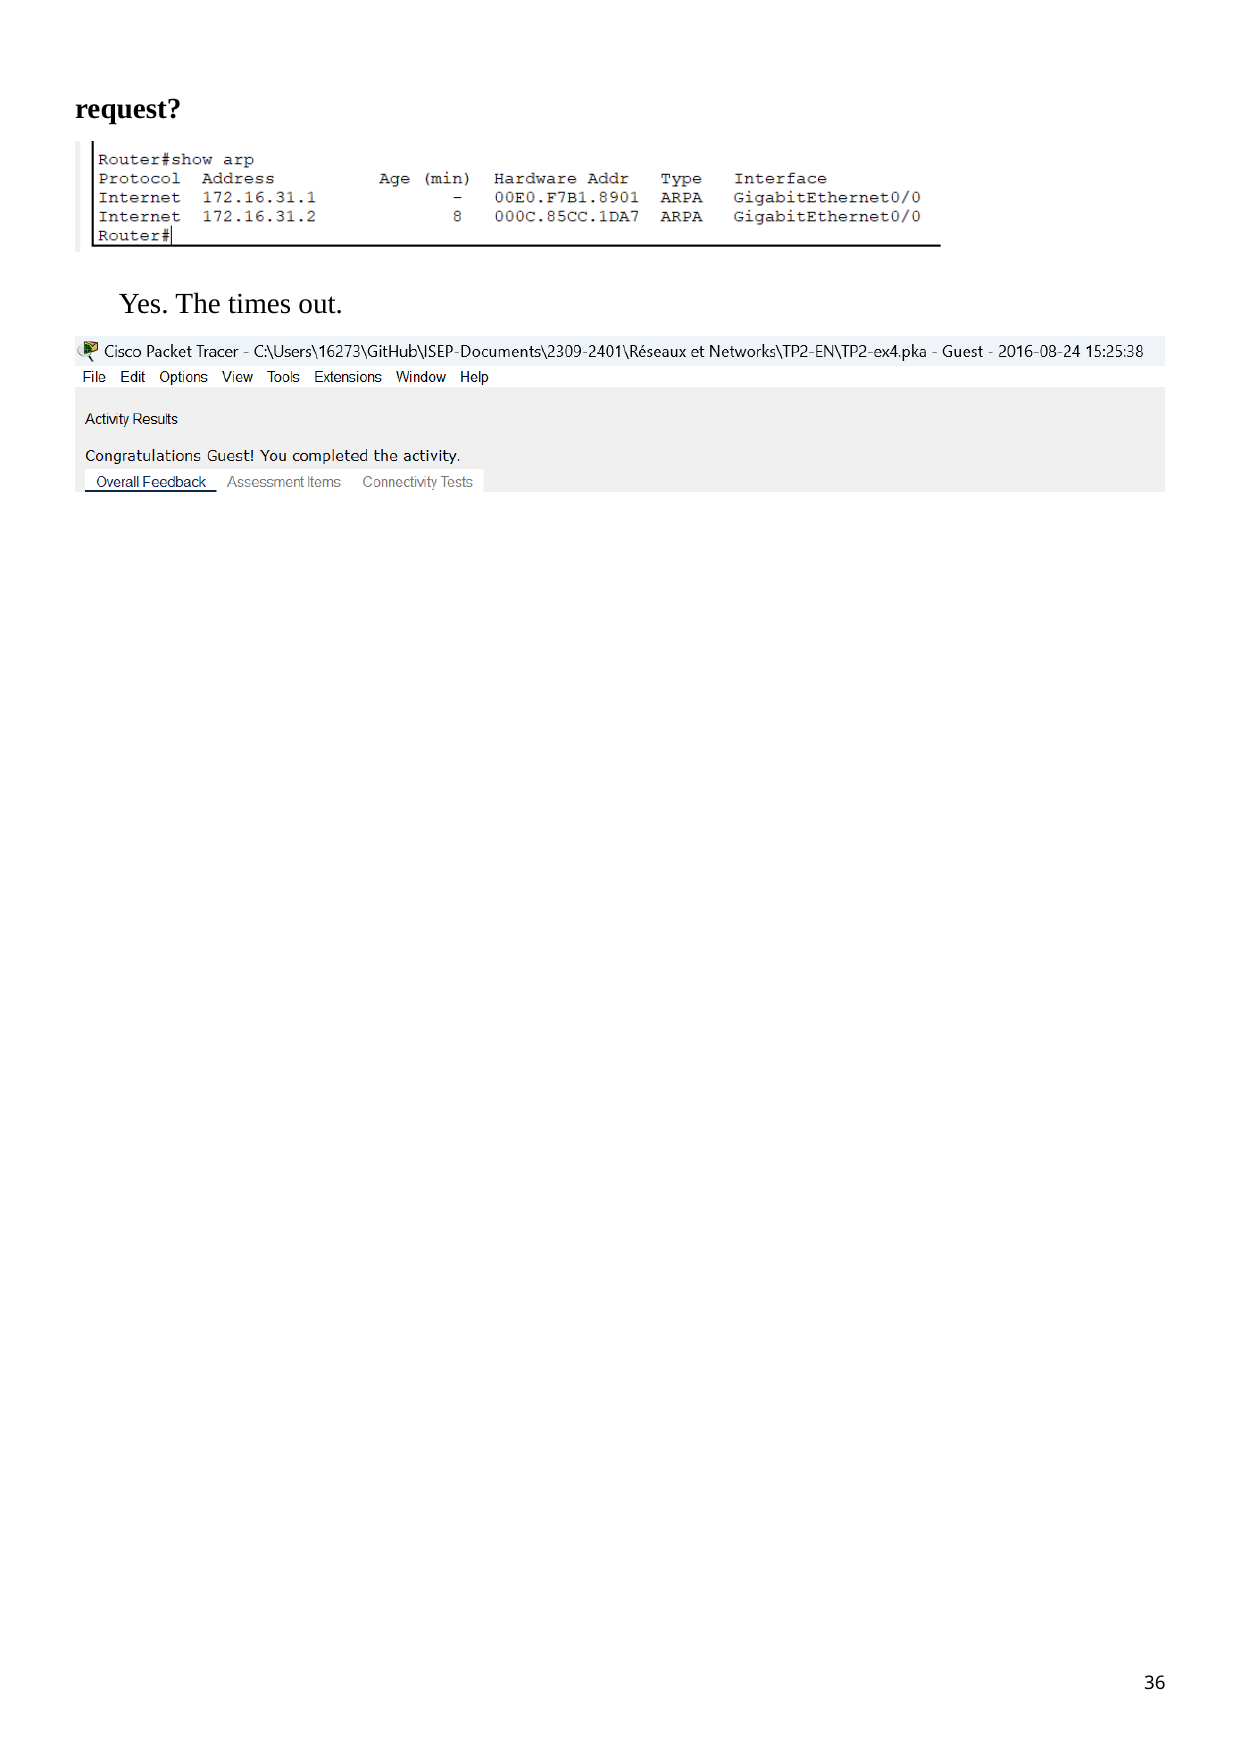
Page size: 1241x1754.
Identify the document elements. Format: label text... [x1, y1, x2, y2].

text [75, 76, 1165, 141]
text Yes. The times out. [75, 271, 1165, 336]
